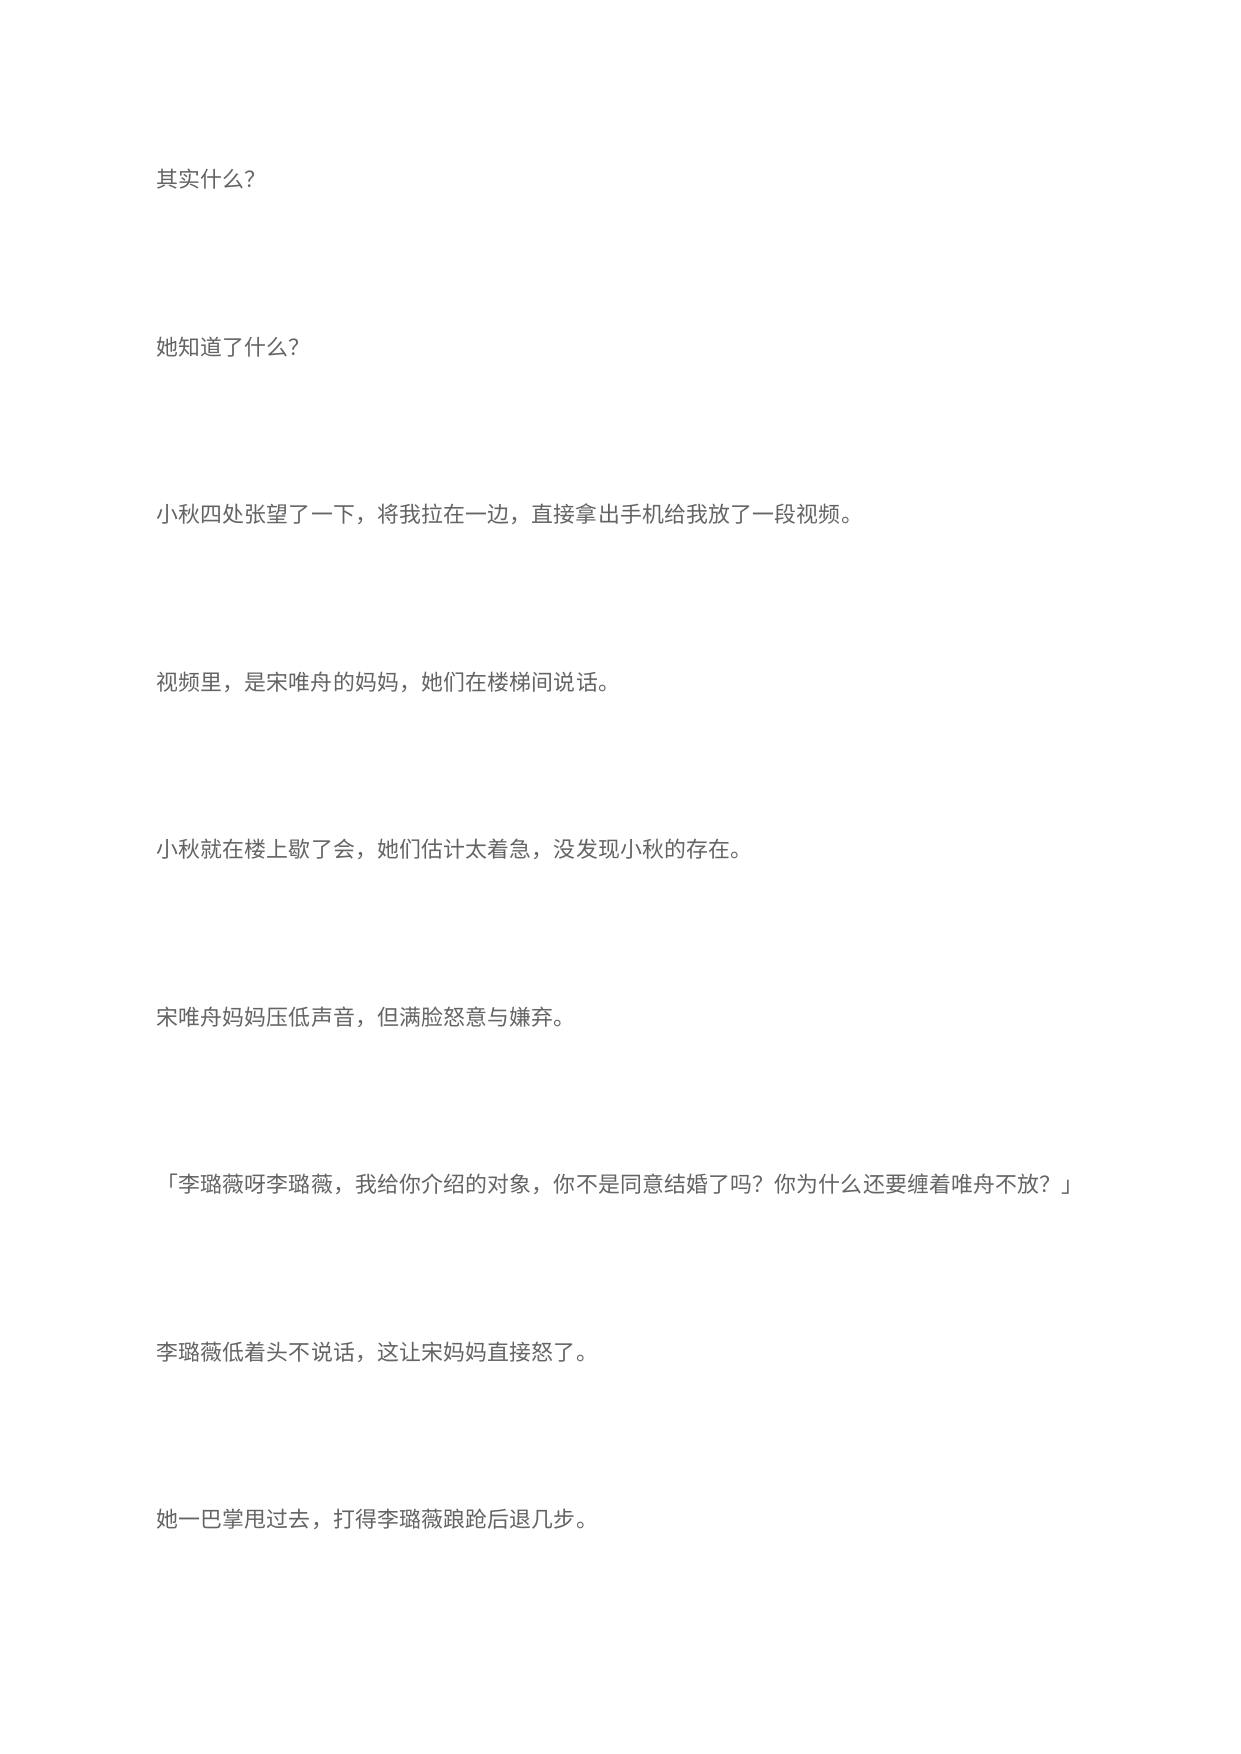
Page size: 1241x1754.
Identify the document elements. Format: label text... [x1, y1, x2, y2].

text 小秋四处张望了一下，将我拉在一边，直接拿出手机给我放了一段视频。 [156, 497, 1084, 529]
text 其实什么？ [156, 162, 1084, 194]
text 她一巴掌甩过去，打得李璐薇踉跄后退几步。 [156, 1502, 1084, 1534]
text 视频里，是宋唯舟的妈妈，她们在楼梯间说话。 [156, 664, 1084, 697]
text 宋唯舟妈妈压低声音，但满脸怒意与嫌弃。 [156, 999, 1084, 1032]
text 她知道了什么？ [156, 329, 1084, 362]
text 小秋就在楼上歇了会，她们估计太着急，没发现小秋的存在。 [156, 832, 1084, 864]
text 李璐薇低着头不说话，这让宋妈妈直接怒了。 [156, 1334, 1084, 1367]
